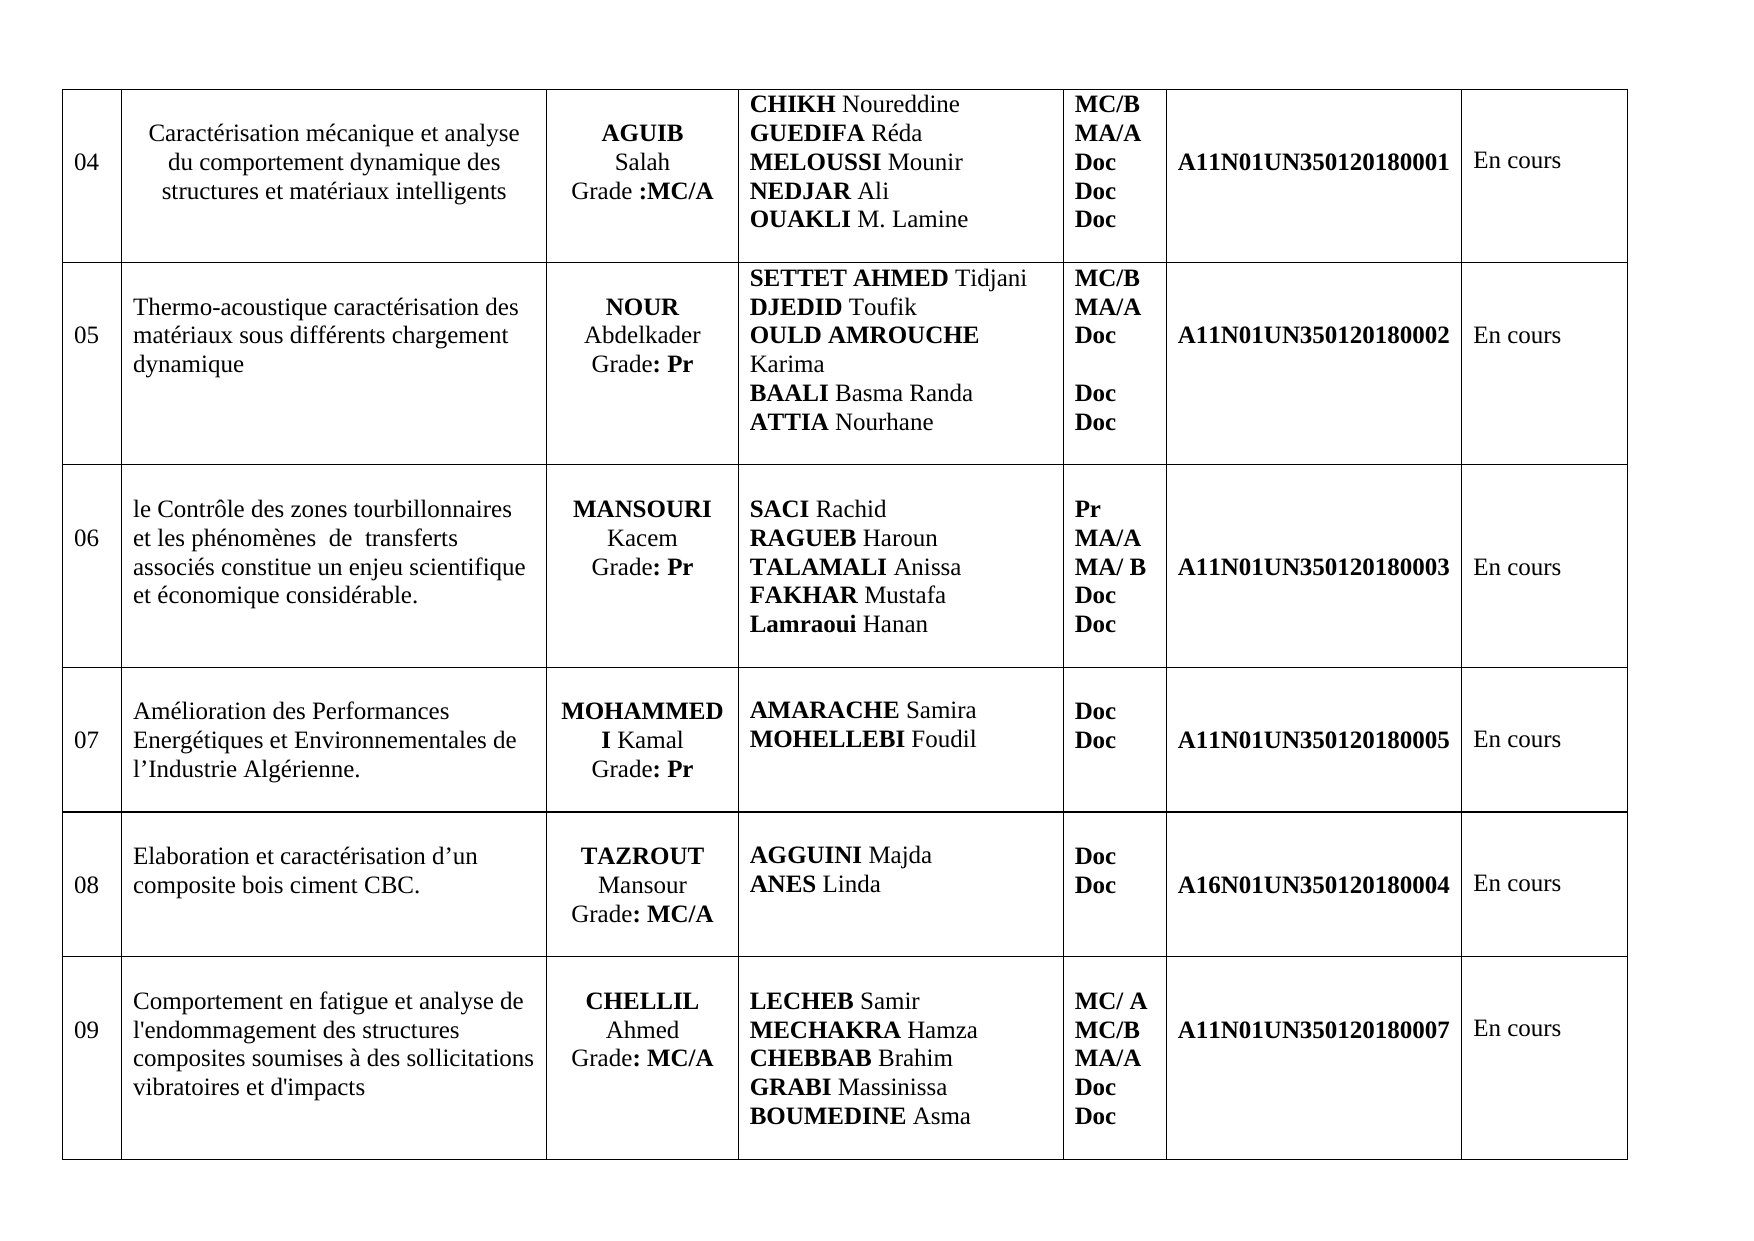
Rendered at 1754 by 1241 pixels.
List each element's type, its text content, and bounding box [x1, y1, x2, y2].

table_cell 07 [63, 668, 121, 811]
table_cell En cours [1462, 957, 1627, 1158]
table_cell CHIKH Noureddine GUEDIFA Réda MELOUSSI Mounir NEDJAR Ali OUAKLI M. Lamine [739, 90, 1063, 262]
table_cell En cours [1462, 465, 1627, 667]
table_cell le Contrôle des zones tourbillonnaires et les phénomènes de transferts associés constitue un enjeu scientifique et économique considérable. [122, 465, 546, 667]
table_cell 08 [63, 813, 121, 956]
table_cell SETTET AHMED Tidjani DJEDID Toufik OULD AMROUCHE Karima BAALI Basma Randa ATTIA Nourhane [739, 263, 1063, 464]
table_cell 06 [63, 465, 121, 667]
table_cell Comportement en fatigue et analyse de l'endommagement des structures composites soumises à des sollicitations vibratoires et d'impacts [122, 957, 546, 1158]
table_cell A11N01UN350120180002 [1167, 263, 1461, 464]
table_cell Doc Doc [1064, 813, 1166, 956]
table_cell LECHEB Samir MECHAKRA Hamza CHEBBAB Brahim GRABI Massinissa BOUMEDINE Asma [739, 957, 1063, 1158]
table_cell MC/B MA/A Doc Doc Doc [1064, 263, 1166, 464]
table_cell MOHAMMEDI Kamal Grade: Pr [547, 668, 738, 811]
table_cell AGGUINI Majda ANES Linda [739, 813, 1063, 956]
table_cell MC/B MA/A Doc Doc Doc [1064, 90, 1166, 262]
table_cell A11N01UN350120180007 [1167, 957, 1461, 1158]
table_cell A16N01UN350120180004 [1167, 813, 1461, 956]
table_cell 09 [63, 957, 121, 1158]
table_cell Doc Doc [1064, 668, 1166, 811]
table_cell NOUR Abdelkader Grade: Pr [547, 263, 738, 464]
table_cell En cours [1462, 668, 1627, 811]
table_cell En cours [1462, 263, 1627, 464]
table_cell A11N01UN350120180003 [1167, 465, 1461, 667]
table_cell Elaboration et caractérisation d’un composite bois ciment CBC. [122, 813, 546, 956]
table_cell 04 [63, 90, 121, 262]
table_cell SACI Rachid RAGUEB Haroun TALAMALI Anissa FAKHAR Mustafa Lamraoui Hanan [739, 465, 1063, 667]
table_cell Caractérisation mécanique et analyse du comportement dynamique des structures et matériaux intelligents [122, 90, 546, 262]
table_cell En cours [1462, 813, 1627, 956]
table_cell 05 [63, 263, 121, 464]
table_cell Pr MA/A MA/ B Doc Doc [1064, 465, 1166, 667]
table_cell En cours [1462, 90, 1627, 262]
table_cell A11N01UN350120180001 [1167, 90, 1461, 262]
table_cell MC/ A MC/B MA/A Doc Doc [1064, 957, 1166, 1158]
table_cell AGUIB Salah Grade :MC/A [547, 90, 738, 262]
table_cell TAZROUT Mansour Grade: MC/A [547, 813, 738, 956]
table_cell A11N01UN350120180005 [1167, 668, 1461, 811]
table_cell Thermo-acoustique caractérisation des matériaux sous différents chargement dynamique [122, 263, 546, 464]
table_cell AMARACHE Samira MOHELLEBI Foudil [739, 668, 1063, 811]
table_cell Amélioration des Performances Energétiques et Environnementales de l’Industrie Algérienne. [122, 668, 546, 811]
table_cell MANSOURI Kacem Grade: Pr [547, 465, 738, 667]
table_cell CHELLIL Ahmed Grade: MC/A [547, 957, 738, 1158]
